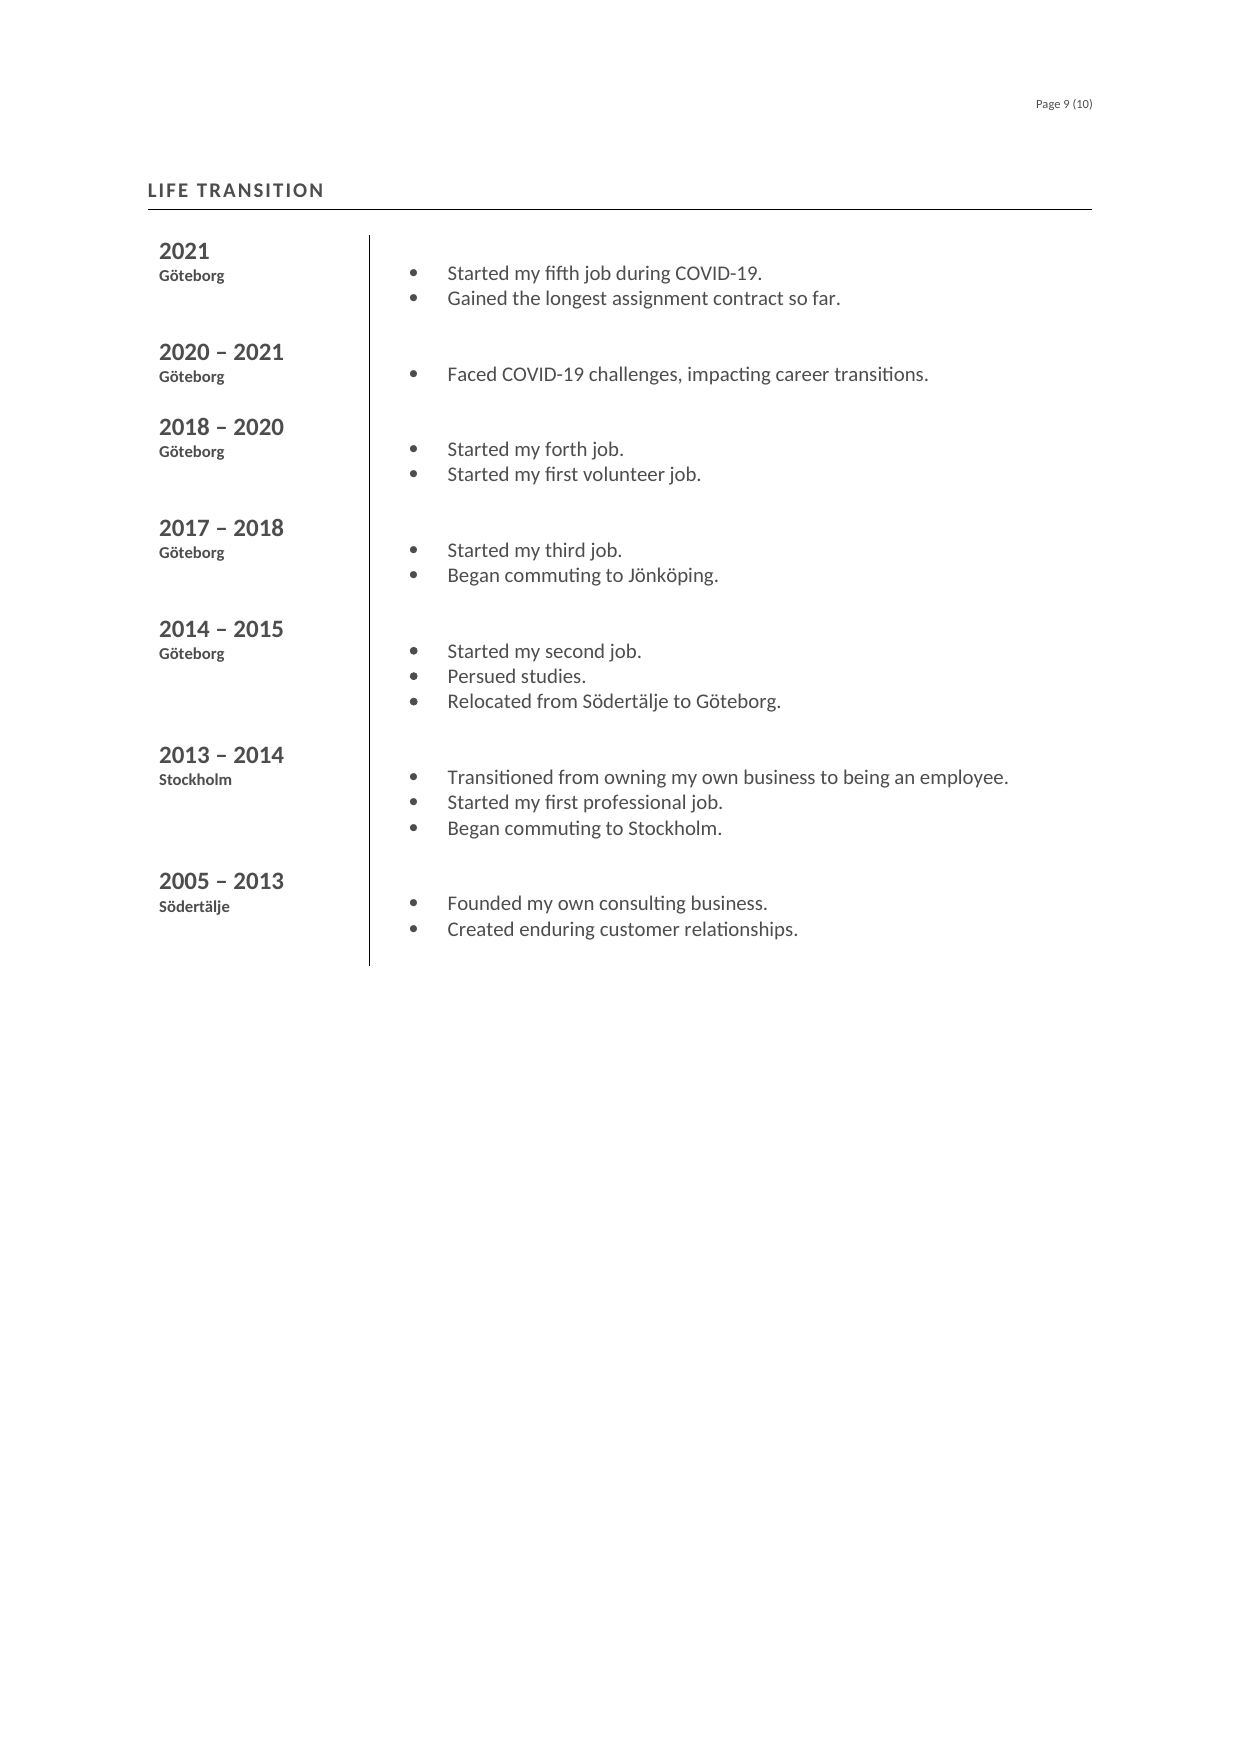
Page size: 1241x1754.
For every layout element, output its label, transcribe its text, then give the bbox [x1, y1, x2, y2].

table_cell 2017 – 2018 Göteborg [148, 512, 369, 613]
table_cell 2020 – 2021 Göteborg [148, 336, 369, 411]
table_cell 2013 – 2014 Stockholm [148, 739, 369, 865]
table_cell 2018 – 2020 Göteborg [148, 411, 369, 512]
table_cell 2014 – 2015 Göteborg [148, 613, 369, 739]
table_cell Transitioned from owning my own business to being an employee. Started my first professional job. Began commuting to Stockholm. [370, 739, 1104, 865]
table_cell Started my forth job. Started my first volunteer job. [370, 411, 1104, 512]
table_cell Founded my own consulting business. Created enduring customer relationships. [370, 865, 1104, 966]
table_header Started my fifth job during COVID-19. Gained the longest assignment contract so far. [370, 235, 1104, 336]
table_cell Started my second job. Persued studies. Relocated from Södertälje to Göteborg. [370, 613, 1104, 739]
table_cell Started my third job. Began commuting to Jönköping. [370, 512, 1104, 613]
table_header 2021 Göteborg [148, 235, 369, 336]
table_cell 2005 – 2013 Södertälje [148, 865, 369, 966]
table_cell Faced COVID-19 challenges, impacting career transitions. [370, 336, 1104, 411]
subtitle LIFE TRANSITION [148, 177, 1092, 209]
